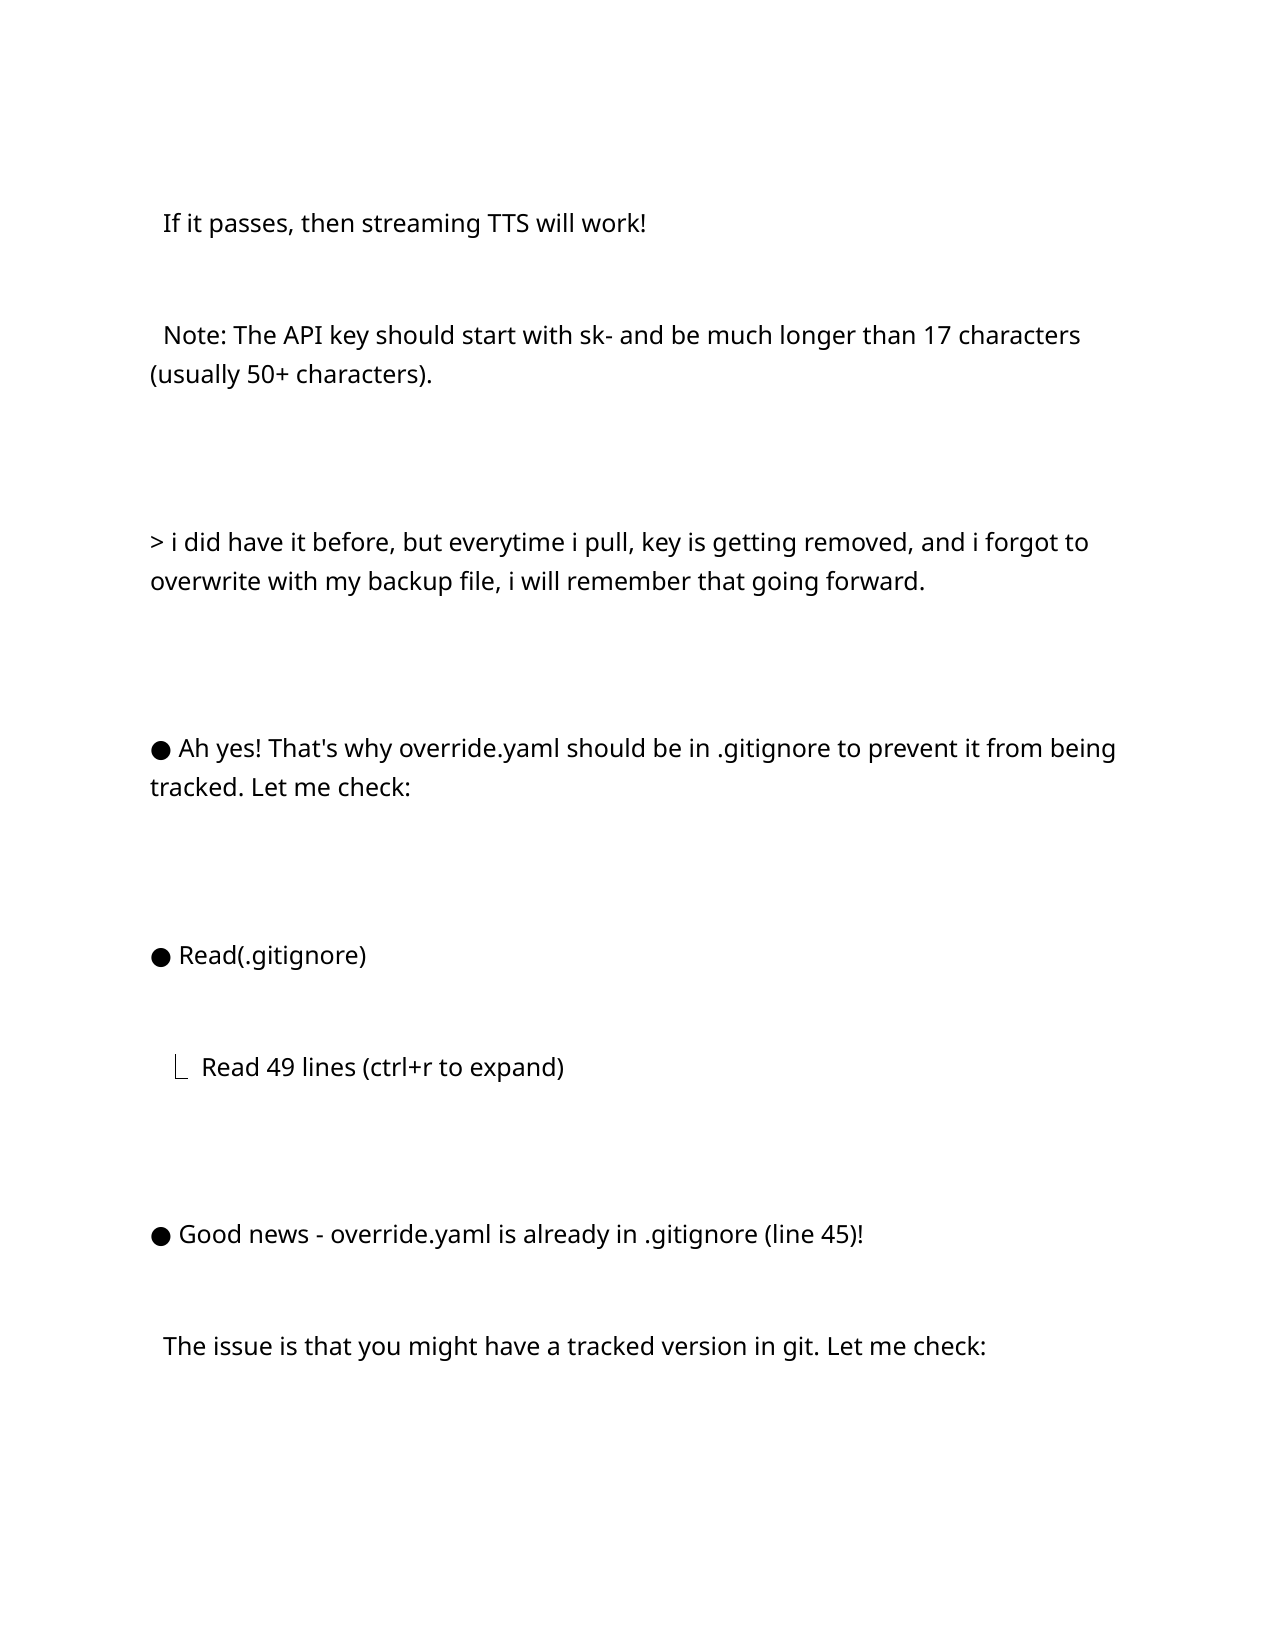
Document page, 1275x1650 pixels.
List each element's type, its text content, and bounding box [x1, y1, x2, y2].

text ⎿ Read 49 lines (ctrl+r to expand) [150, 1049, 1125, 1083]
text The issue is that you might have a tracked version in git. Let me check: [150, 1328, 1125, 1362]
text ● Good news - override.yaml is already in .gitignore (line 45)! [150, 1217, 1125, 1251]
text ● Read(.gitignore) [150, 937, 1125, 972]
text ● Ah yes! That's why override.yaml should be in .gitignore to prevent it from being tracked. Let me check: [150, 731, 1125, 804]
text Note: The API key should start with sk- and be much longer than 17 characters (usually 50+ characters). [150, 317, 1125, 391]
text > i did have it before, but everytime i pull, key is getting removed, and i forgot to overwrite with my backup file, i will remember that going forward. [150, 524, 1125, 597]
text If it passes, then streaming TTS will work! [150, 206, 1125, 240]
